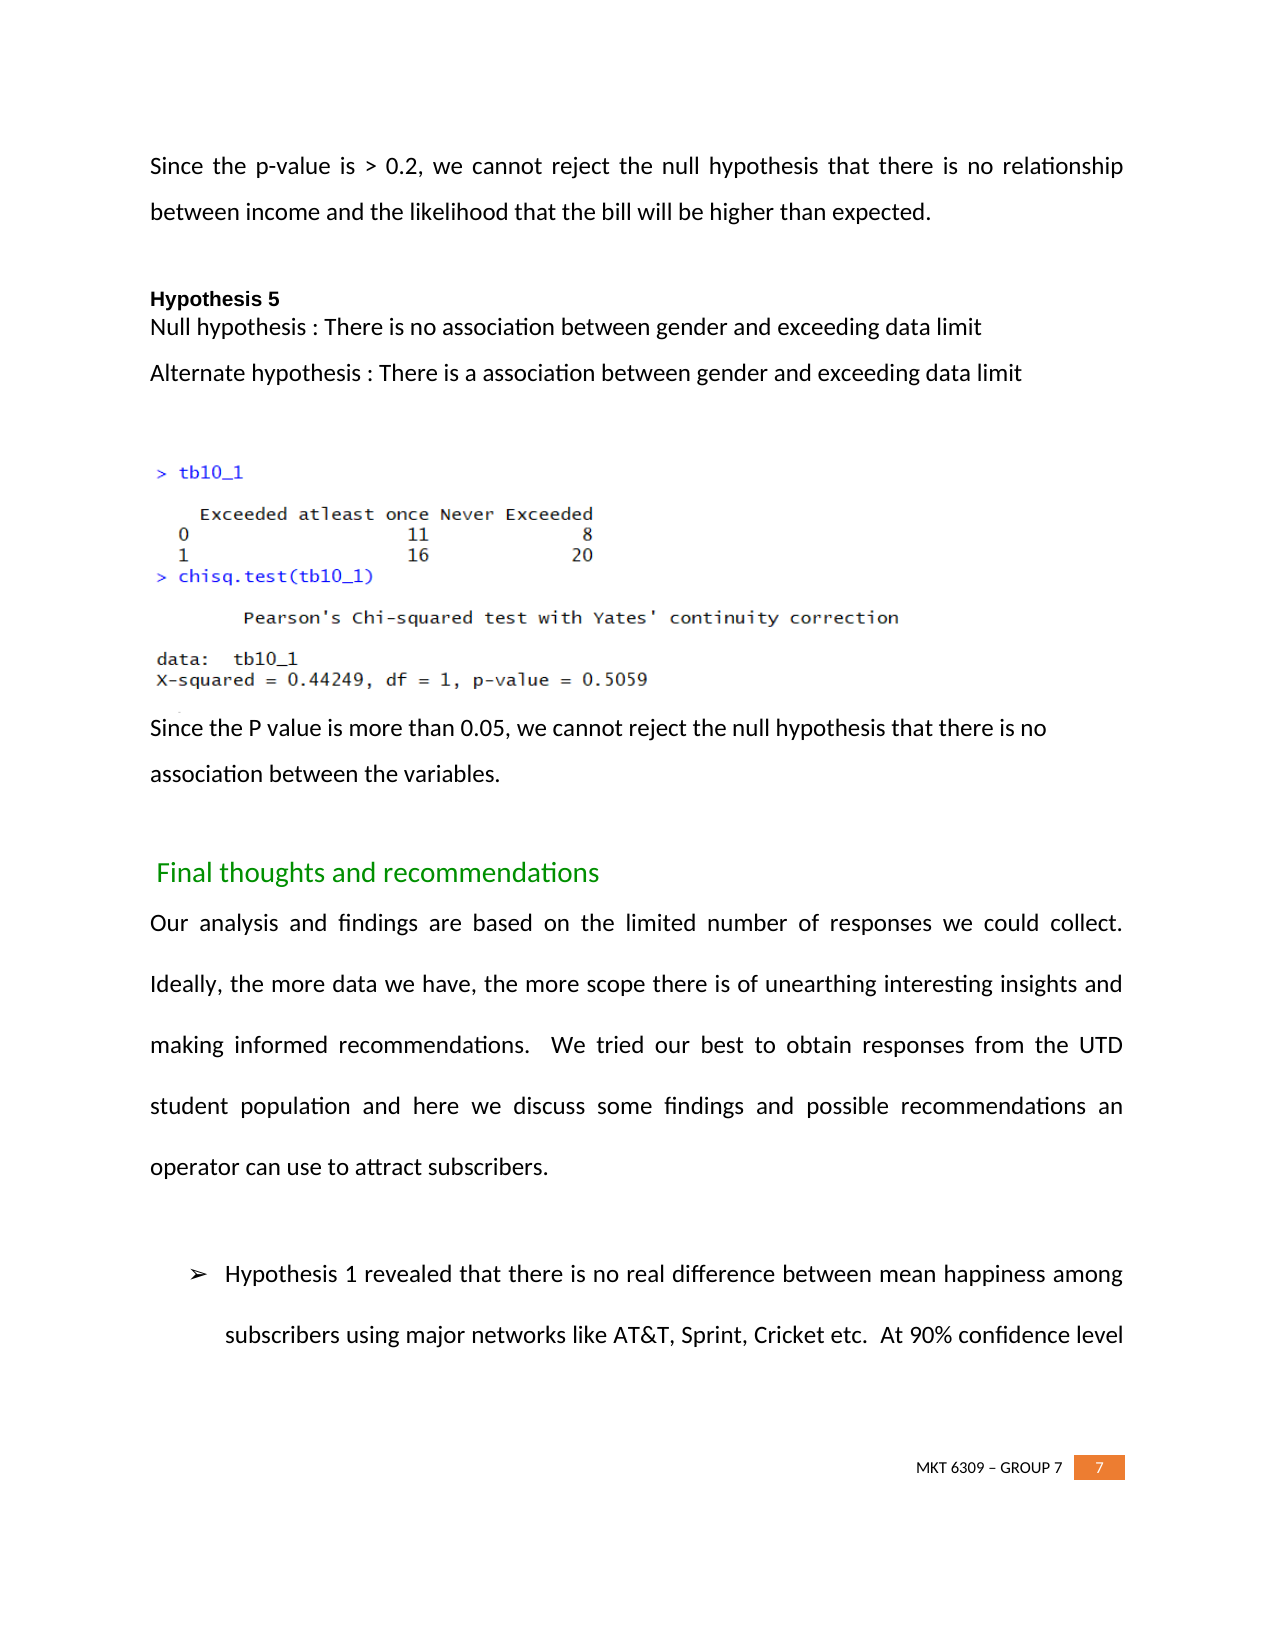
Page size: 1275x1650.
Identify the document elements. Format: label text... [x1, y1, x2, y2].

text Our analysis and findings are based on the limited number of responses we could collect. Ideally, the more data we have, the more scope there is of unearthing interesting insights and making informed recommendations. We tried our best to obtain responses from the UTD student population and here we discuss some findings and possible recommendations an operator can use to attract subscribers. [150, 907, 1125, 1182]
text Alternate hypothesis : There is a association between gender and exceeding data limit [150, 357, 1125, 387]
text Null hypothesis : There is no association between gender and exceeding data limit [150, 311, 1125, 342]
text Hypothesis 5 [150, 287, 1125, 311]
subtitle Final thoughts and recommendations [150, 854, 1125, 889]
picture [150, 448, 1091, 713]
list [187, 1258, 1125, 1350]
text Since the P value is more than 0.05, we cannot reject the null hypothesis that there is no association between the variables. [150, 712, 1125, 789]
text Since the p-value is > 0.2, we cannot reject the null hypothesis that there is no relationship between income and the likelihood that the bill will be higher than expected. [150, 150, 1125, 226]
